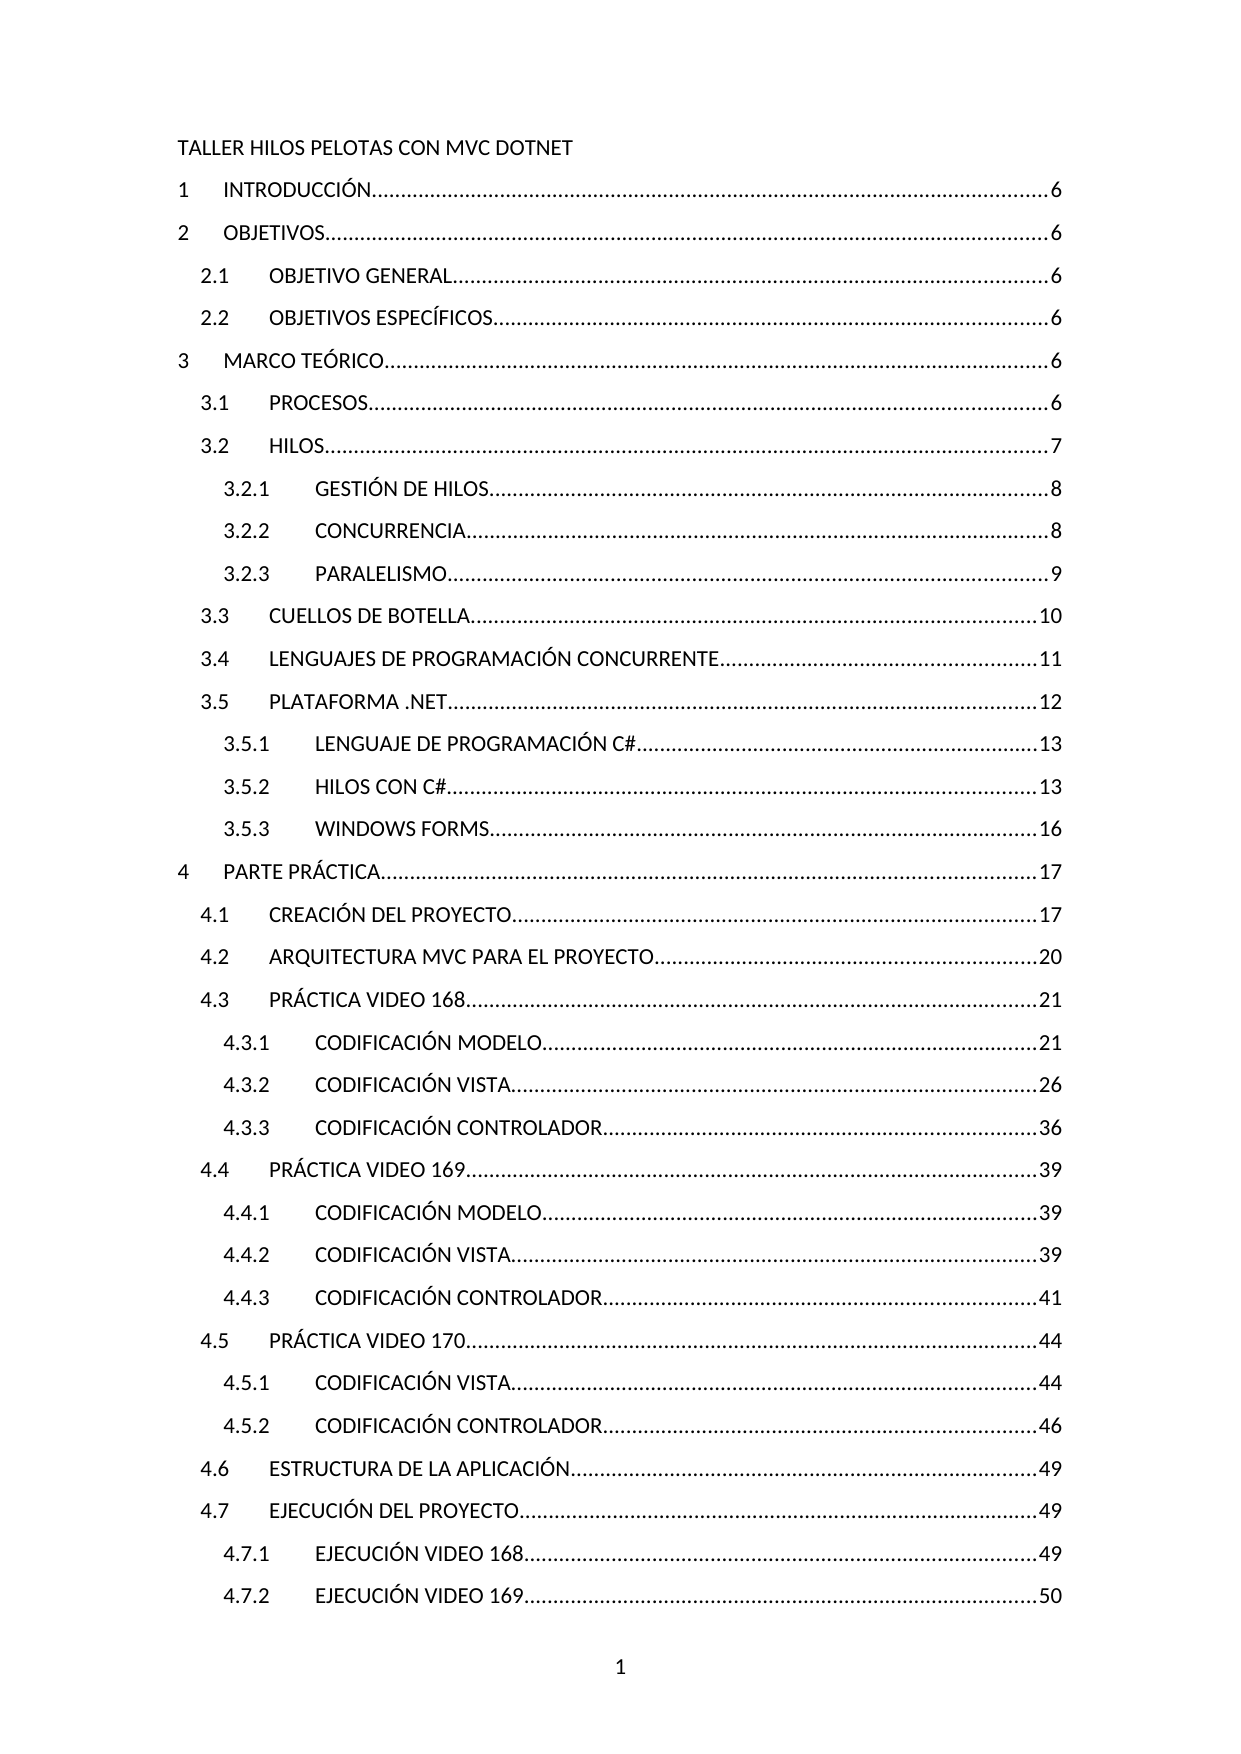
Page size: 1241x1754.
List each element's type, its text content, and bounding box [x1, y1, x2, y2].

text TALLER HILOS PELOTAS CON MVC DOTNET [177, 133, 1063, 161]
